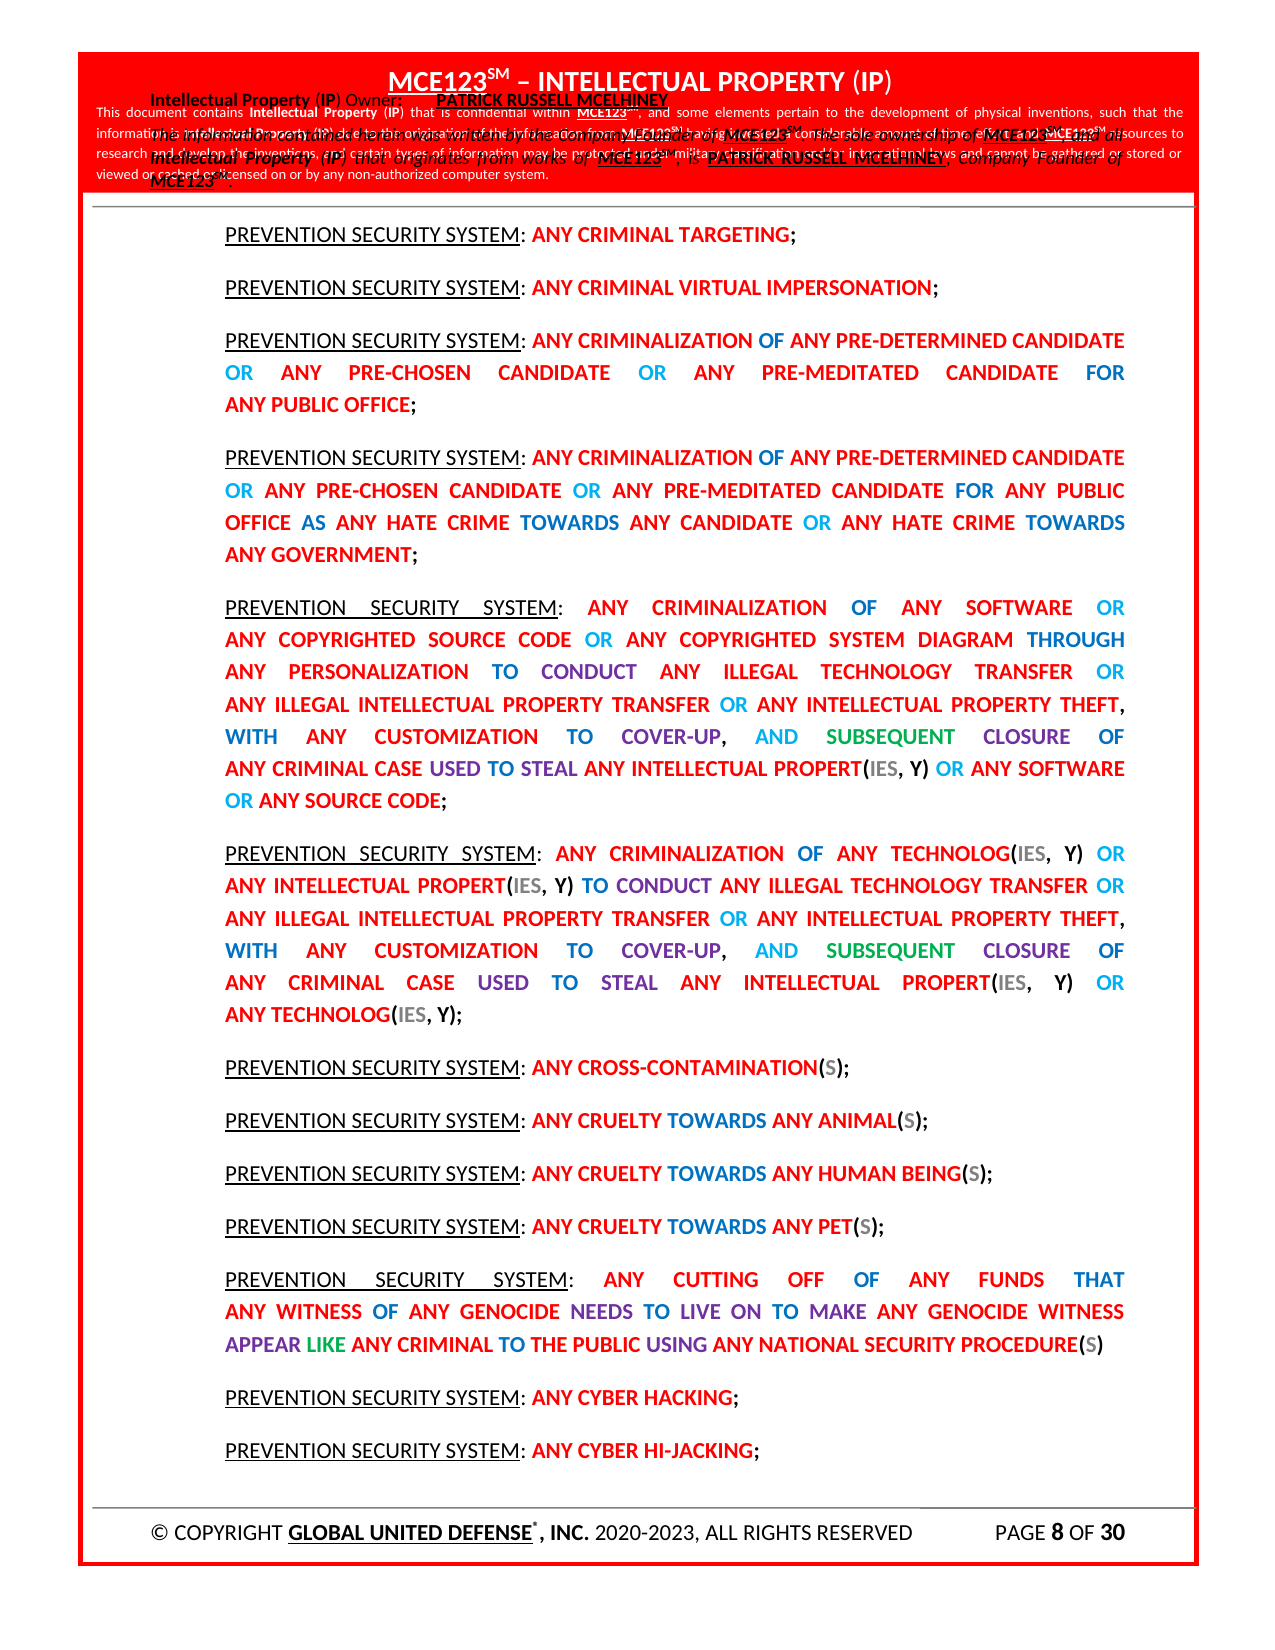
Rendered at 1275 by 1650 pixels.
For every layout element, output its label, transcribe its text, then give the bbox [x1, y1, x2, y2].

text PREVENTION SECURITY SYSTEM: ANY CRUELTY TOWARDS ANY PET(S); [225, 1212, 1125, 1240]
text PREVENTION SECURITY SYSTEM: ANY CRIMINALIZATION OF ANY PRE-DETERMINED CANDIDATE OR ANY PRE-CHOSEN CANDIDATE OR ANY PRE-MEDITATED CANDIDATE FOR ANY PUBLIC OFFICE; [225, 326, 1125, 418]
text PREVENTION SECURITY SYSTEM: ANY CRIMINALIZATION OF ANY PRE-DETERMINED CANDIDATE OR ANY PRE-CHOSEN CANDIDATE OR ANY PRE-MEDITATED CANDIDATE FOR ANY PUBLIC OFFICE AS ANY HATE CRIME TOWARDS ANY CANDIDATE OR ANY HATE CRIME TOWARDS ANY GOVERNMENT; [225, 443, 1125, 568]
text PREVENTION SECURITY SYSTEM: ANY CRIMINAL TARGETING; [225, 220, 1125, 248]
text PREVENTION SECURITY SYSTEM: ANY CRIMINAL VIRTUAL IMPERSONATION; [225, 273, 1125, 301]
text PREVENTION SECURITY SYSTEM: ANY CRIMINALIZATION OF ANY TECHNOLOG(IES, Y) OR ANY INTELLECTUAL PROPERT(IES, Y) TO CONDUCT ANY ILLEGAL TECHNOLOGY TRANSFER OR ANY ILLEGAL INTELLECTUAL PROPERTY TRANSFER OR ANY INTELLECTUAL PROPERTY THEFT, WITH ANY CUSTOMIZATION TO COVER-UP, AND SUBSEQUENT CLOSURE OF ANY CRIMINAL CASE USED TO STEAL ANY INTELLECTUAL PROPERT(IES, Y) OR ANY TECHNOLOG(IES, Y); [225, 839, 1125, 1028]
text PREVENTION SECURITY SYSTEM: ANY CUTTING OFF OF ANY FUNDS THAT ANY WITNESS OF ANY GENOCIDE NEEDS TO LIVE ON TO MAKE ANY GENOCIDE WITNESS APPEAR LIKE ANY CRIMINAL TO THE PUBLIC USING ANY NATIONAL SECURITY PROCEDURE(S) [225, 1265, 1125, 1358]
text PREVENTION SECURITY SYSTEM: ANY CRIMINALIZATION OF ANY SOFTWARE OR ANY COPYRIGHTED SOURCE CODE OR ANY COPYRIGHTED SYSTEM DIAGRAM THROUGH ANY PERSONALIZATION TO CONDUCT ANY ILLEGAL TECHNOLOGY TRANSFER OR ANY ILLEGAL INTELLECTUAL PROPERTY TRANSFER OR ANY INTELLECTUAL PROPERTY THEFT, WITH ANY CUSTOMIZATION TO COVER-UP, AND SUBSEQUENT CLOSURE OF ANY CRIMINAL CASE USED TO STEAL ANY INTELLECTUAL PROPERT(IES, Y) OR ANY SOFTWARE OR ANY SOURCE CODE; [225, 593, 1125, 814]
text PREVENTION SECURITY SYSTEM: ANY CRUELTY TOWARDS ANY ANIMAL(S); [225, 1106, 1125, 1134]
text PREVENTION SECURITY SYSTEM: ANY CRUELTY TOWARDS ANY HUMAN BEING(S); [225, 1159, 1125, 1187]
text PREVENTION SECURITY SYSTEM: ANY CROSS-CONTAMINATION(S); [225, 1053, 1125, 1081]
text PREVENTION SECURITY SYSTEM: ANY CYBER HACKING; [225, 1383, 1125, 1411]
text PREVENTION SECURITY SYSTEM: ANY CYBER HI-JACKING; [225, 1436, 1125, 1464]
